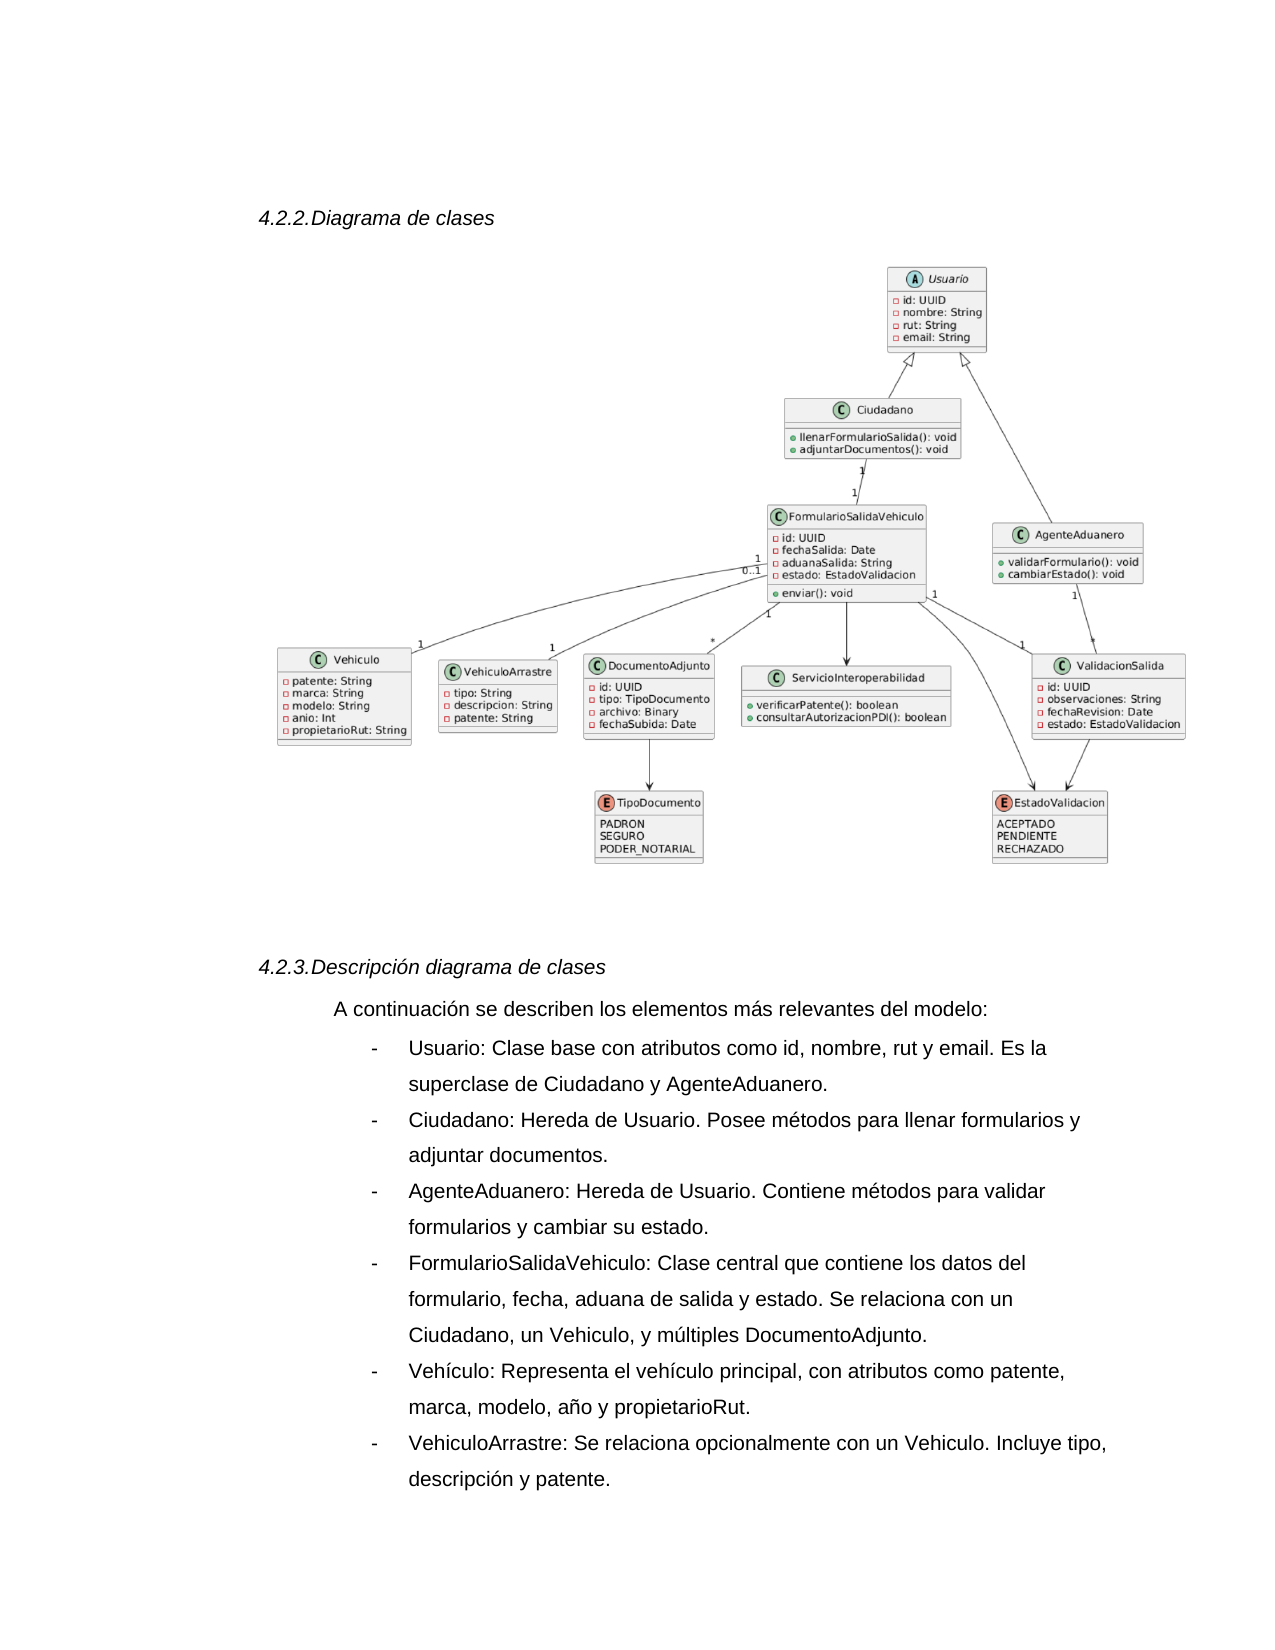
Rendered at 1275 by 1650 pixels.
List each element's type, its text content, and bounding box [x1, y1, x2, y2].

subtitle Descripción diagrama de clases [258, 955, 1125, 979]
list AgenteAduanero: Hereda de Usuario. Contiene métodos para validar formularios y cambiar su estado. [371, 1179, 1125, 1239]
list VehiculoArrastre: Se relaciona opcionalmente con un Vehiculo. Incluye tipo, descripción y patente. [371, 1431, 1125, 1491]
list Ciudadano: Hereda de Usuario. Posee métodos para llenar formularios y adjuntar documentos. [371, 1107, 1125, 1167]
list Vehículo: Representa el vehículo principal, con atributos como patente, marca, modelo, año y propietarioRut. [371, 1359, 1125, 1419]
subtitle Diagrama de clases [258, 206, 1125, 229]
picture [265, 247, 1208, 888]
text A continuación se describen los elementos más relevantes del modelo: [183, 997, 1125, 1021]
list FormularioSalidaVehiculo: Clase central que contiene los datos del formulario, fecha, aduana de salida y estado. Se relaciona con un Ciudadano, un Vehiculo, y múltiples DocumentoAdjunto. [371, 1251, 1125, 1347]
list Usuario: Clase base con atributos como id, nombre, rut y email. Es la superclase de Ciudadano y AgenteAduanero. [371, 1036, 1125, 1095]
